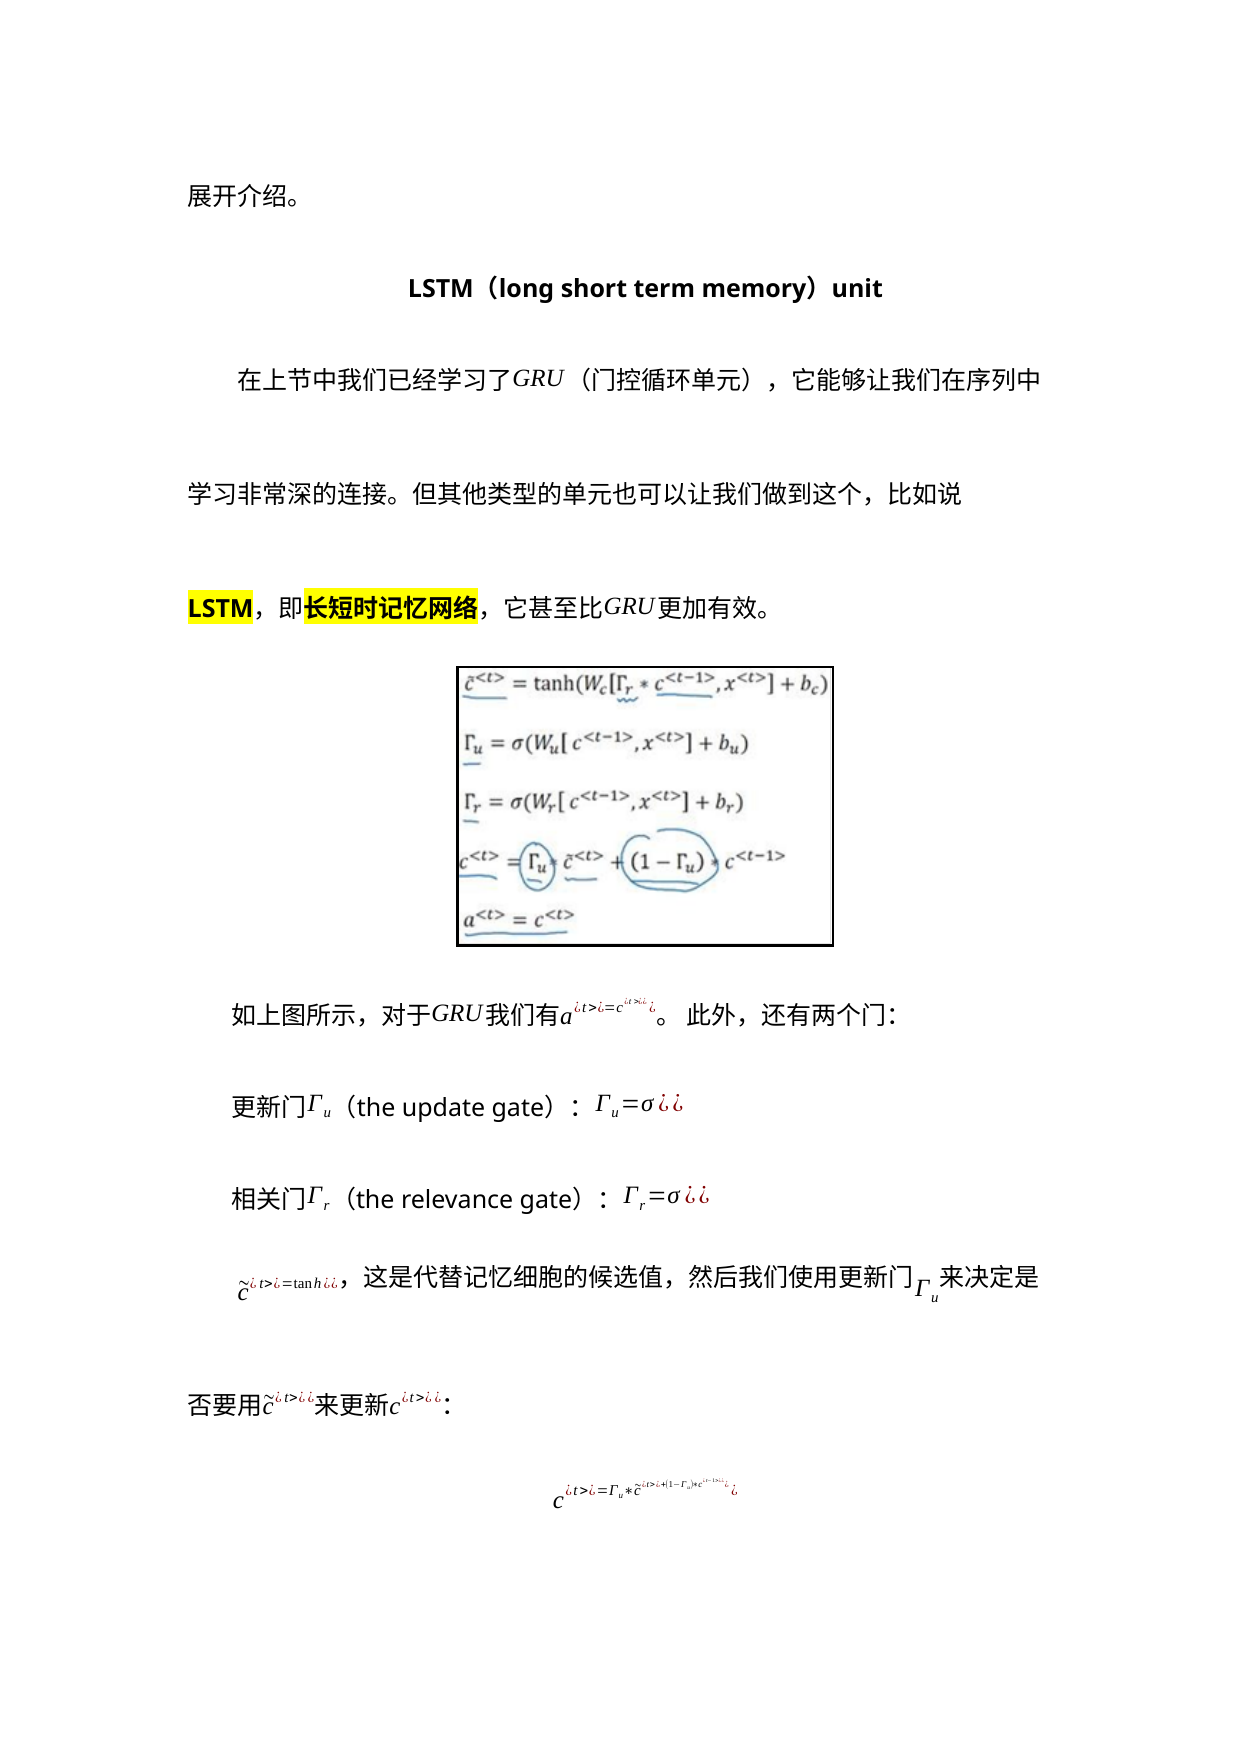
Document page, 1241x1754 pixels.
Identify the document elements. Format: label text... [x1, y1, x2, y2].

text 相关门（the relevance gate）： [187, 1165, 1053, 1230]
picture [459, 668, 832, 944]
text LSTM（long short term memory）unit [187, 254, 1053, 319]
text 在上节中我们已经学习了（门控循环单元），它能够让我们在序列中学习非常深的连接。但其他类型的单元也可以让我们做到这个，比如说LSTM，即长短时记忆网络，它甚至比更加有效。 [187, 346, 1053, 639]
text 更新门（the update gate）： [187, 1073, 1053, 1138]
text 如上图所示，对于我们有。 此外，还有两个门： [187, 981, 1053, 1046]
text ，这是代替记忆细胞的候选值，然后我们使用更新门来决定是否要用来更新： [187, 1257, 1053, 1436]
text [187, 162, 1053, 227]
